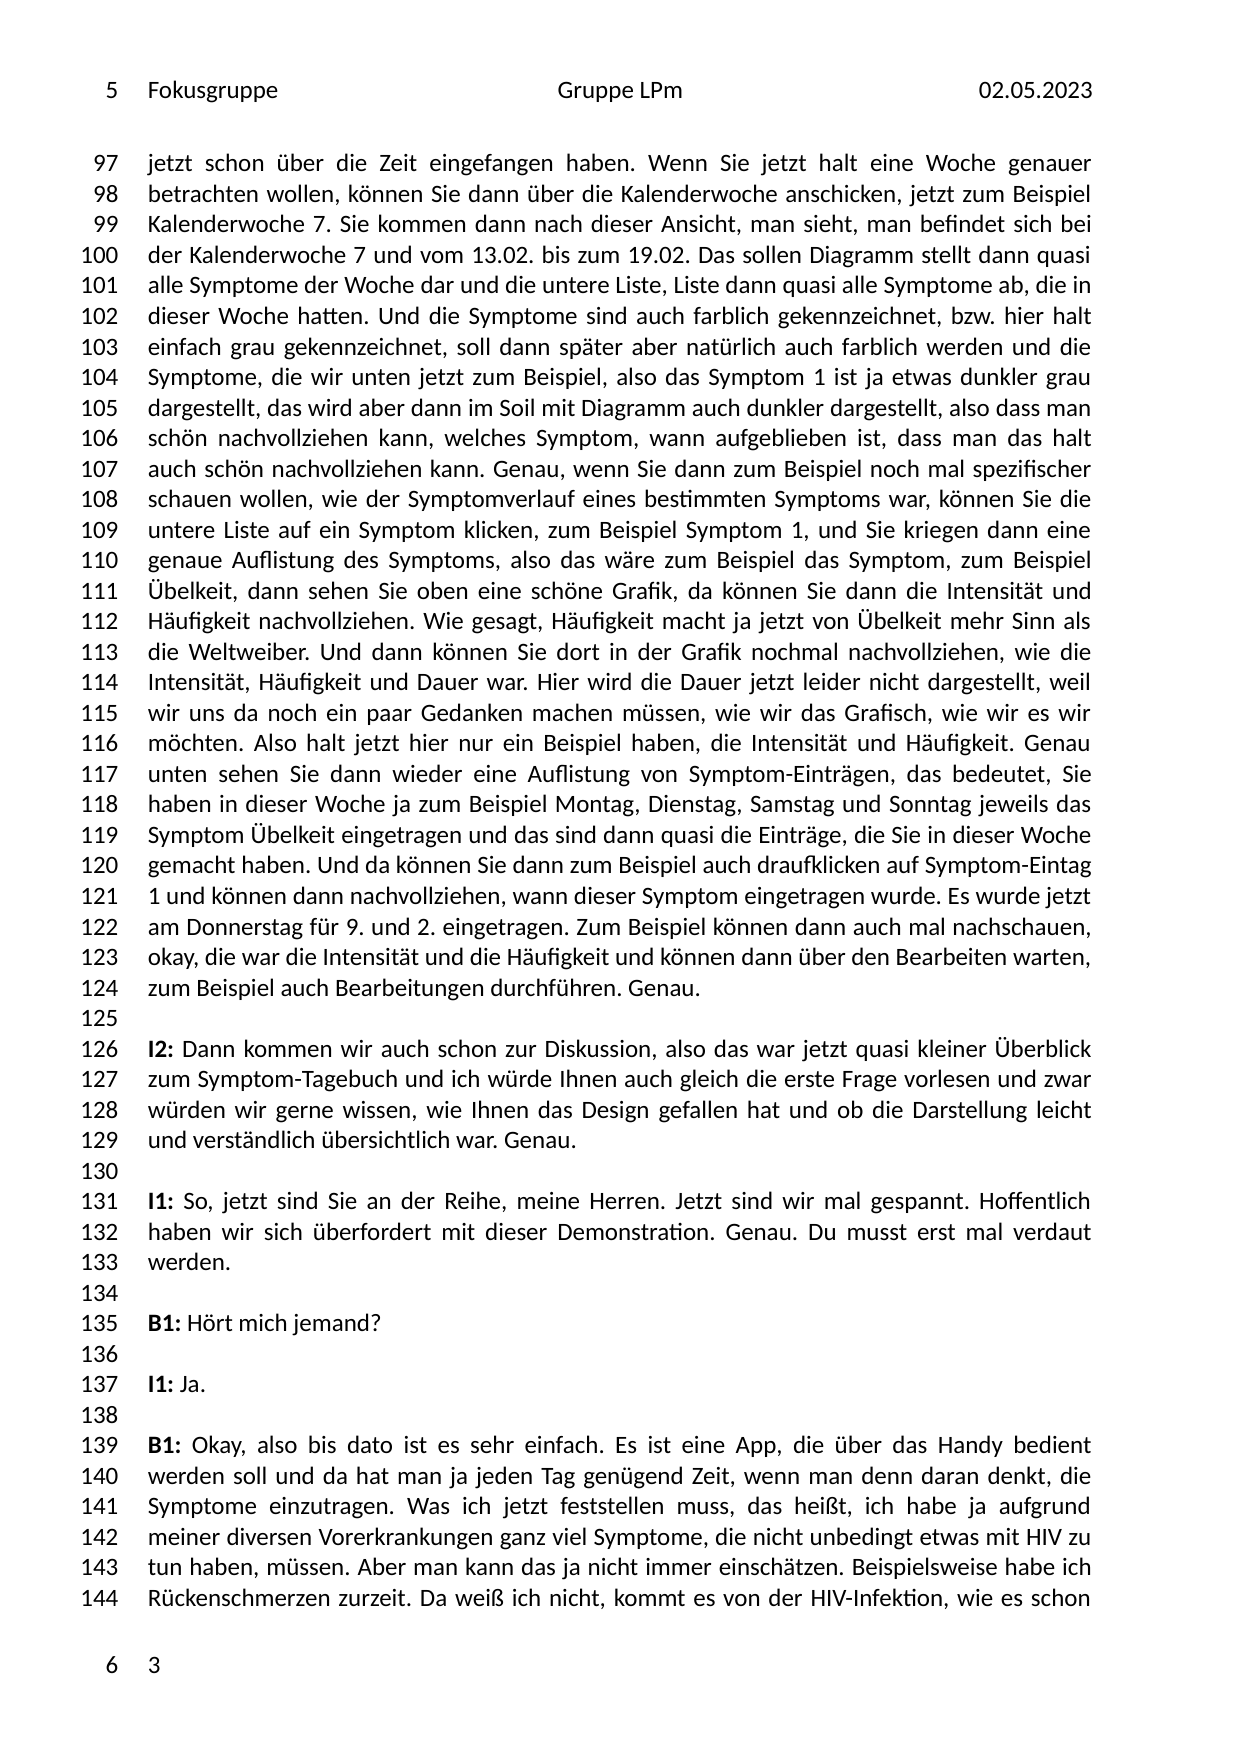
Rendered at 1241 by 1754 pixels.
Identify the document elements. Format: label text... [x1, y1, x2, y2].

text B1: Hört mich jemand? [148, 1307, 1093, 1338]
text I1: So, jetzt sind Sie an der Reihe, meine Herren. Jetzt sind wir mal gespannt. Hoffentlich haben wir sich überfordert mit dieser Demonstration. Genau. Du musst erst mal verdaut werden. [148, 1185, 1093, 1277]
text I1: Ja. [148, 1368, 1093, 1399]
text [148, 148, 1093, 1002]
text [148, 1429, 1093, 1613]
text I2: Dann kommen wir auch schon zur Diskussion, also das war jetzt quasi kleiner Überblick zum Symptom-Tagebuch und ich würde Ihnen auch gleich die erste Frage vorlesen und zwar würden wir gerne wissen, wie Ihnen das Design gefallen hat und ob die Darstellung leicht und verständlich übersichtlich war. Genau. [148, 1033, 1093, 1155]
